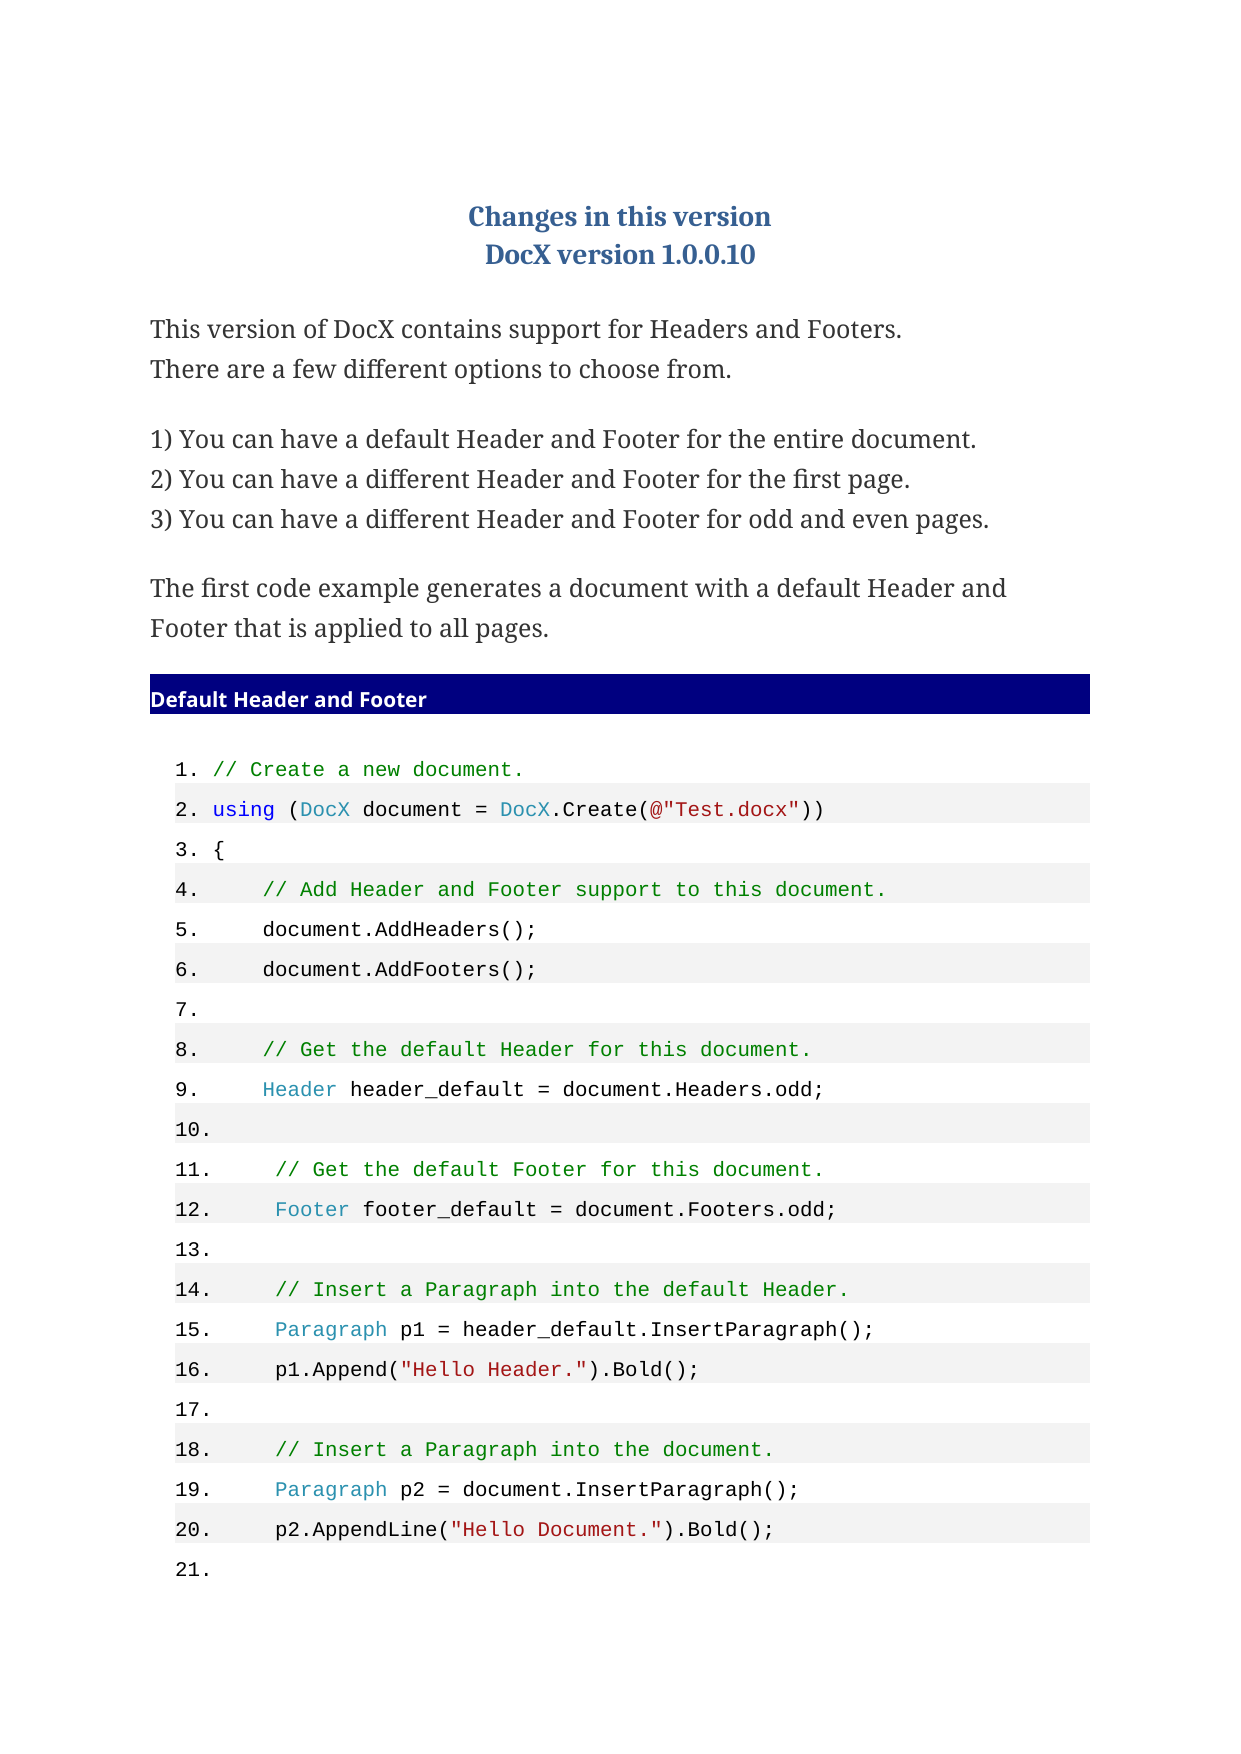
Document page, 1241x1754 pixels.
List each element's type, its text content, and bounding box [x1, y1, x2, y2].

subtitle Changes in this version DocX version 1.0.0.10 [150, 200, 1090, 272]
list using (DocX document = DocX.Create(@"Test.docx")) [175, 783, 1090, 823]
list { [175, 823, 1090, 863]
list Paragraph p2 = document.InsertParagraph(); [175, 1463, 1090, 1503]
list Header header_default = document.Headers.odd; [175, 1063, 1090, 1103]
text 1) You can have a default Header and Footer for the entire document. 2) You can have a different Header and Footer for the first page. 3) You can have a different Header and Footer for odd and even pages. [150, 415, 1090, 535]
list Footer footer_default = document.Footers.odd; [175, 1183, 1090, 1223]
list document.AddHeaders(); [175, 903, 1090, 943]
list // Get the default Footer for this document. [175, 1143, 1090, 1183]
text This version of DocX contains support for Headers and Footers. There are a few different options to choose from. [150, 306, 1090, 386]
list // Insert a Paragraph into the document. [175, 1423, 1090, 1463]
list // Add Header and Footer support to this document. [175, 863, 1090, 903]
list p1.Append("Hello Header.").Bold(); [175, 1343, 1090, 1383]
list // Get the default Header for this document. [175, 1023, 1090, 1063]
list p2.AppendLine("Hello Document.").Bold(); [175, 1503, 1090, 1543]
list document.AddFooters(); [175, 943, 1090, 983]
text Default Header and Footer [150, 674, 1090, 714]
list // Insert a Paragraph into the default Header. [175, 1263, 1090, 1303]
text The first code example generates a document with a default Header and Footer that is applied to all pages. [150, 564, 1090, 644]
list Paragraph p1 = header_default.InsertParagraph(); [175, 1303, 1090, 1343]
list // Create a new document. [175, 743, 1090, 783]
